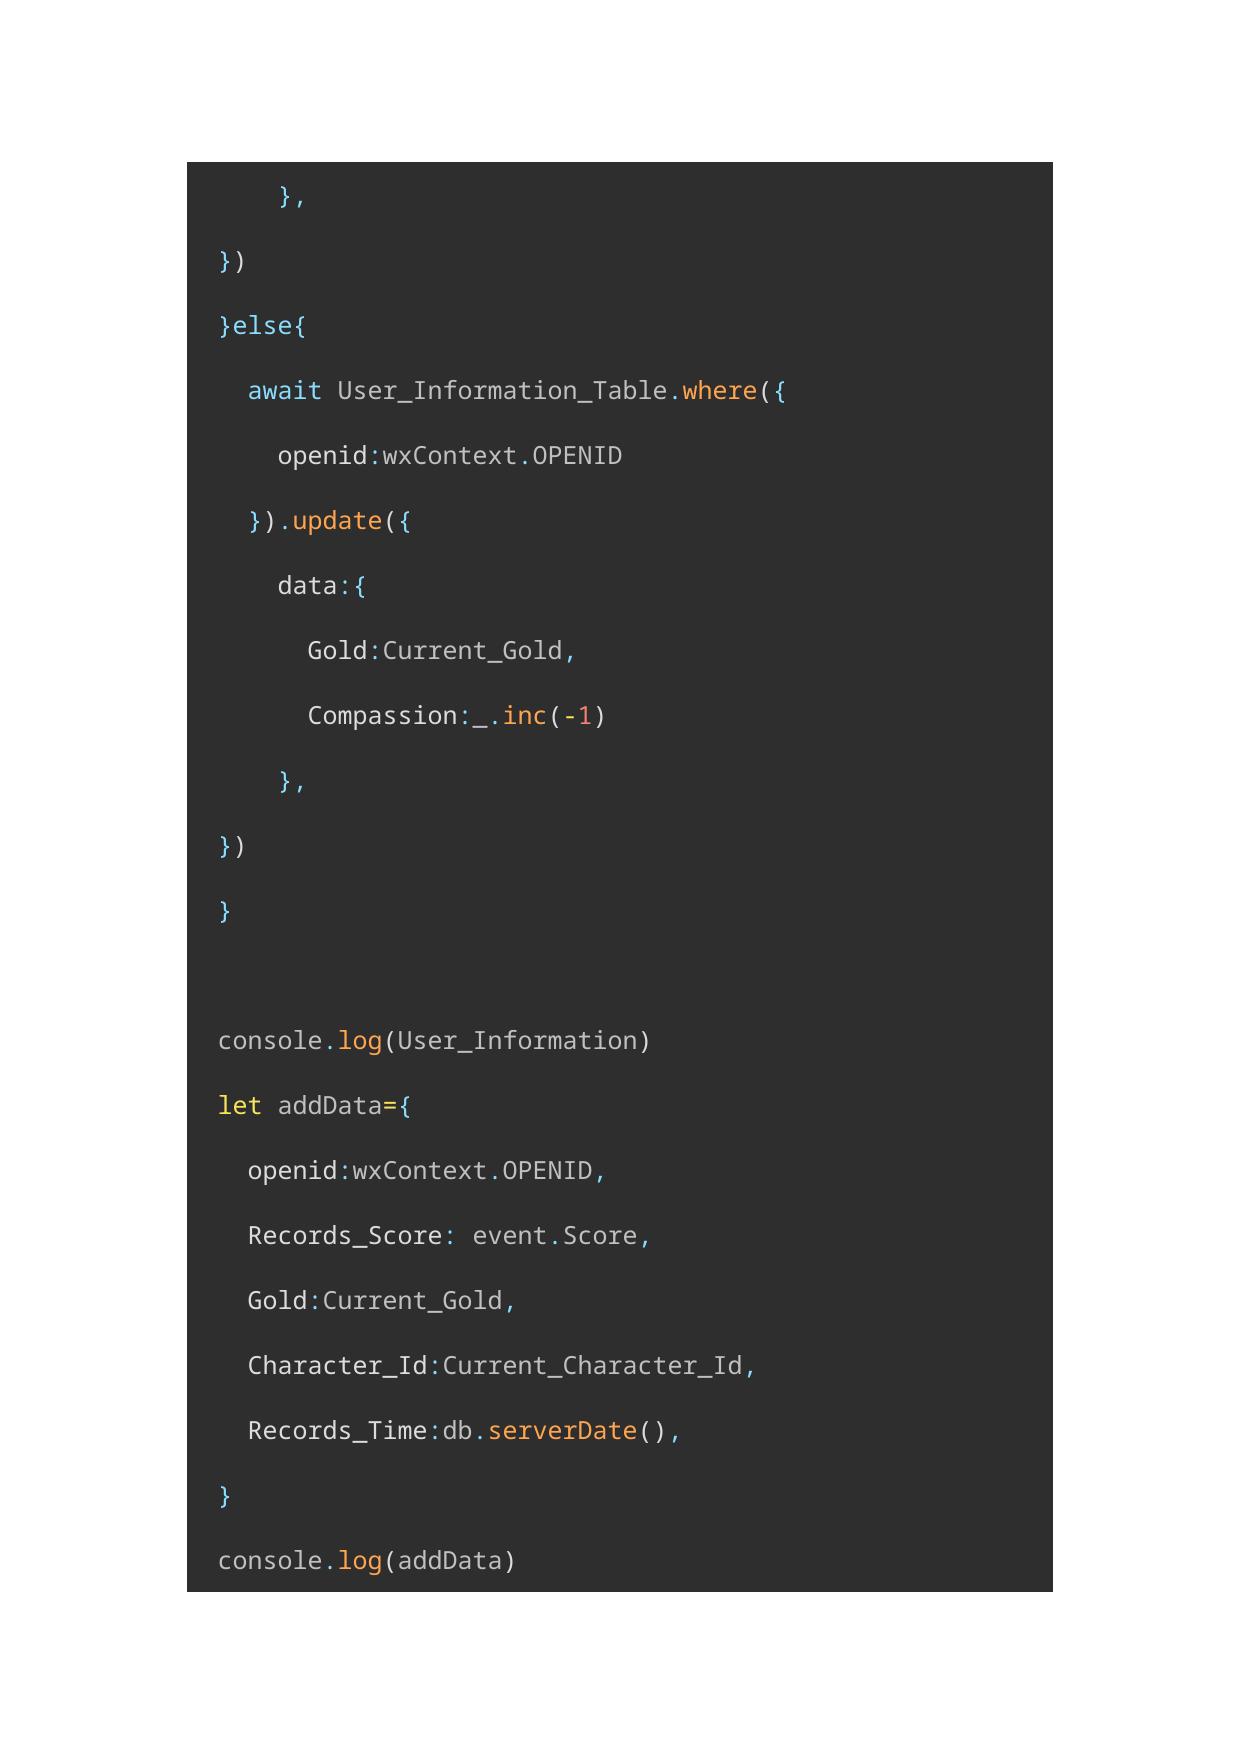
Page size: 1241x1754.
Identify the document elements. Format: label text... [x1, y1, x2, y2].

text }) [187, 227, 1053, 292]
text }, [187, 747, 1053, 812]
text console.log(addData) [187, 1527, 1053, 1592]
text Records_Score: event.Score, [187, 1202, 1053, 1267]
text await User_Information_Table.where({ [187, 357, 1053, 422]
text }, [187, 162, 1053, 227]
text } [187, 1462, 1053, 1527]
text }else{ [187, 292, 1053, 357]
text }).update({ [187, 487, 1053, 552]
text let addData={ [187, 1072, 1053, 1137]
text } [187, 877, 1053, 942]
text Gold:Current_Gold, [187, 617, 1053, 682]
text openid:wxContext.OPENID, [187, 1137, 1053, 1202]
text Compassion:_.inc(-1) [187, 682, 1053, 747]
text Records_Time:db.serverDate(), [187, 1397, 1053, 1462]
text console.log(User_Information) [187, 1007, 1053, 1072]
text openid:wxContext.OPENID [187, 422, 1053, 487]
text }) [187, 812, 1053, 877]
text data:{ [187, 552, 1053, 617]
text Gold:Current_Gold, [187, 1267, 1053, 1332]
text Character_Id:Current_Character_Id, [187, 1332, 1053, 1397]
